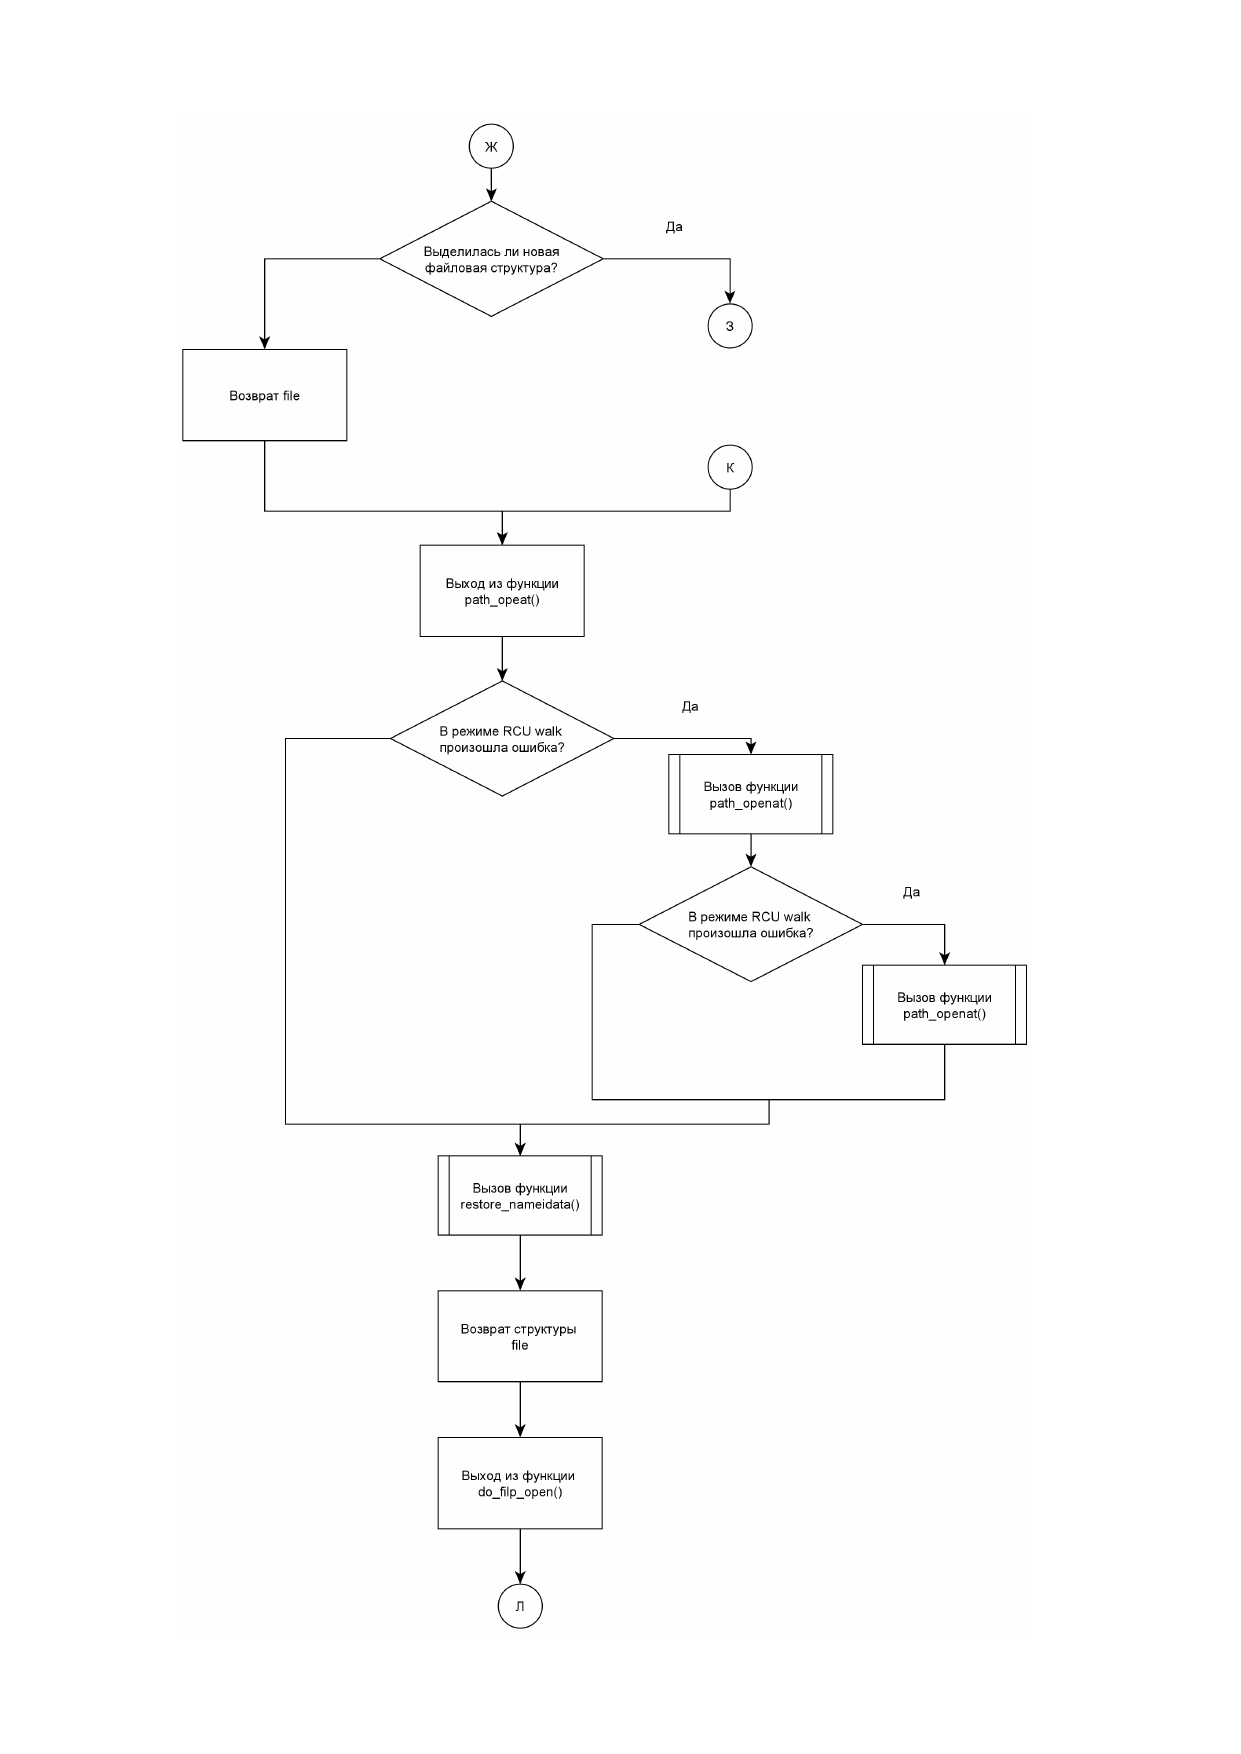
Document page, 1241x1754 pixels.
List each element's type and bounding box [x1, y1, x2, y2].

picture [177, 118, 1032, 1634]
